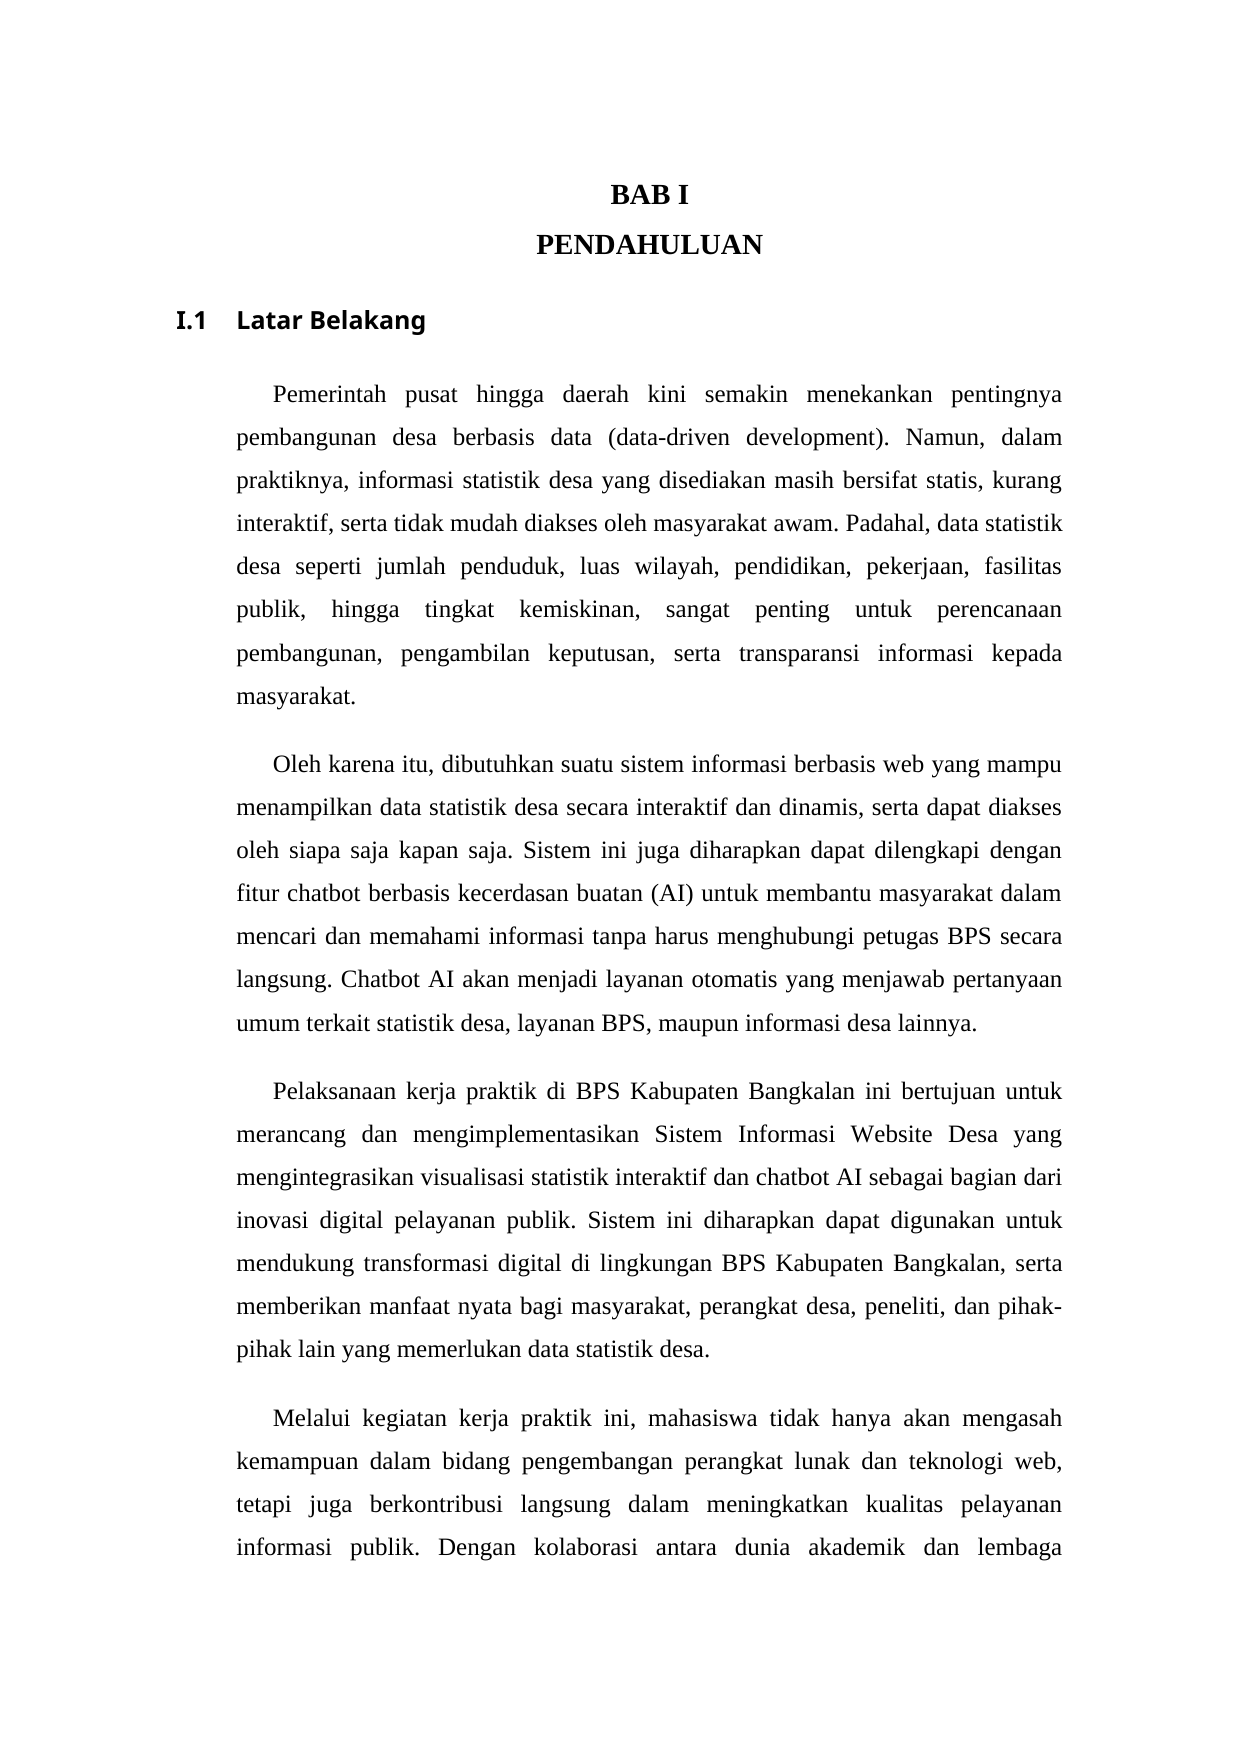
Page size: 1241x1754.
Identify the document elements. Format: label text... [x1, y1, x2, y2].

subtitle PENDAHULUAN [236, 177, 1063, 261]
subtitle Latar Belakang [176, 303, 1063, 337]
text Pemerintah pusat hingga daerah kini semakin menekankan pentingnya pembangunan desa berbasis data (data-driven development). Namun, dalam praktiknya, informasi statistik desa yang disediakan masih bersifat statis, kurang interaktif, serta tidak mudah diakses oleh masyarakat awam. Padahal, data statistik desa seperti jumlah penduduk, luas wilayah, pendidikan, pekerjaan, fasilitas publik, hingga tingkat kemiskinan, sangat penting untuk perencanaan pembangunan, pengambilan keputusan, serta transparansi informasi kepada masyarakat. [236, 379, 1063, 709]
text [236, 1403, 1063, 1561]
text Pelaksanaan kerja praktik di BPS Kabupaten Bangkalan ini bertujuan untuk merancang dan mengimplementasikan Sistem Informasi Website Desa yang mengintegrasikan visualisasi statistik interaktif dan chatbot AI sebagai bagian dari inovasi digital pelayanan publik. Sistem ini diharapkan dapat digunakan untuk mendukung transformasi digital di lingkungan BPS Kabupaten Bangkalan, serta memberikan manfaat nyata bagi masyarakat, perangkat desa, peneliti, dan pihak-pihak lain yang memerlukan data statistik desa. [236, 1076, 1063, 1363]
text Oleh karena itu, dibutuhkan suatu sistem informasi berbasis web yang mampu menampilkan data statistik desa secara interaktif dan dinamis, serta dapat diakses oleh siapa saja kapan saja. Sistem ini juga diharapkan dapat dilengkapi dengan fitur chatbot berbasis kecerdasan buatan (AI) untuk membantu masyarakat dalam mencari dan memahami informasi tanpa harus menghubungi petugas BPS secara langsung. Chatbot AI akan menjadi layanan otomatis yang menjawab pertanyaan umum terkait statistik desa, layanan BPS, maupun informasi desa lainnya. [236, 749, 1063, 1036]
